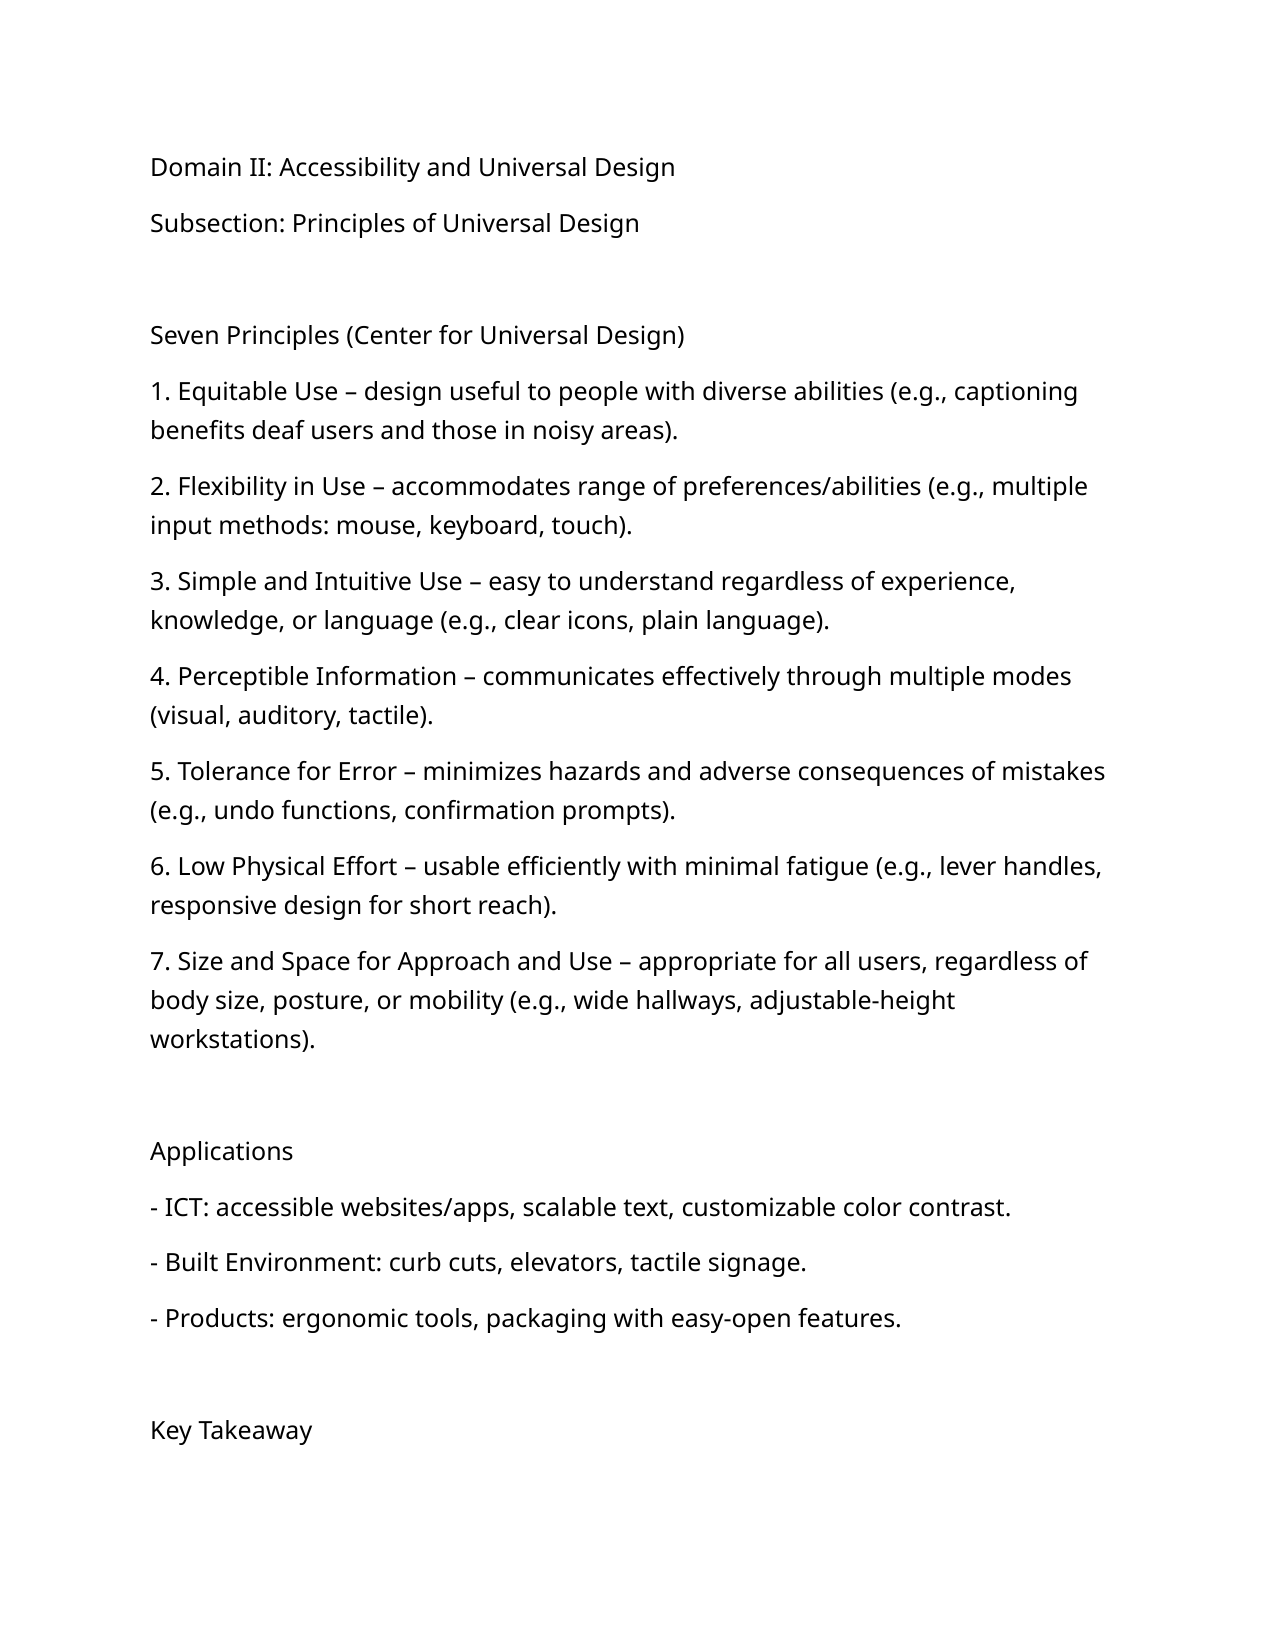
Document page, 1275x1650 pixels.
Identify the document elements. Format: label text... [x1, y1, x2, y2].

text - Built Environment: curb cuts, elevators, tactile signage. [150, 1245, 1125, 1279]
text 3. Simple and Intuitive Use – easy to understand regardless of experience, knowledge, or language (e.g., clear icons, plain language). [150, 563, 1125, 637]
text 4. Perceptible Information – communicates effectively through multiple modes (visual, auditory, tactile). [150, 658, 1125, 732]
text Key Takeaway [150, 1412, 1125, 1447]
text 7. Size and Space for Approach and Use – appropriate for all users, regardless of body size, posture, or mobility (e.g., wide hallways, adjustable-height workstations). [150, 943, 1125, 1056]
text 1. Equitable Use – design useful to people with diverse abilities (e.g., captioning benefits deaf users and those in noisy areas). [150, 373, 1125, 447]
text 5. Tolerance for Error – minimizes hazards and adverse consequences of mistakes (e.g., undo functions, confirmation prompts). [150, 753, 1125, 827]
text 6. Low Physical Effort – usable efficiently with minimal fatigue (e.g., lever handles, responsive design for short reach). [150, 848, 1125, 922]
text Domain II: Accessibility and Universal Design [150, 150, 1125, 184]
text Subsection: Principles of Universal Design [150, 206, 1125, 240]
text - ICT: accessible websites/apps, scalable text, customizable color contrast. [150, 1189, 1125, 1223]
text Applications [150, 1133, 1125, 1167]
text Seven Principles (Center for Universal Design) [150, 317, 1125, 352]
text 2. Flexibility in Use – accommodates range of preferences/abilities (e.g., multiple input methods: mouse, keyboard, touch). [150, 468, 1125, 542]
text - Products: ergonomic tools, packaging with easy-open features. [150, 1301, 1125, 1335]
